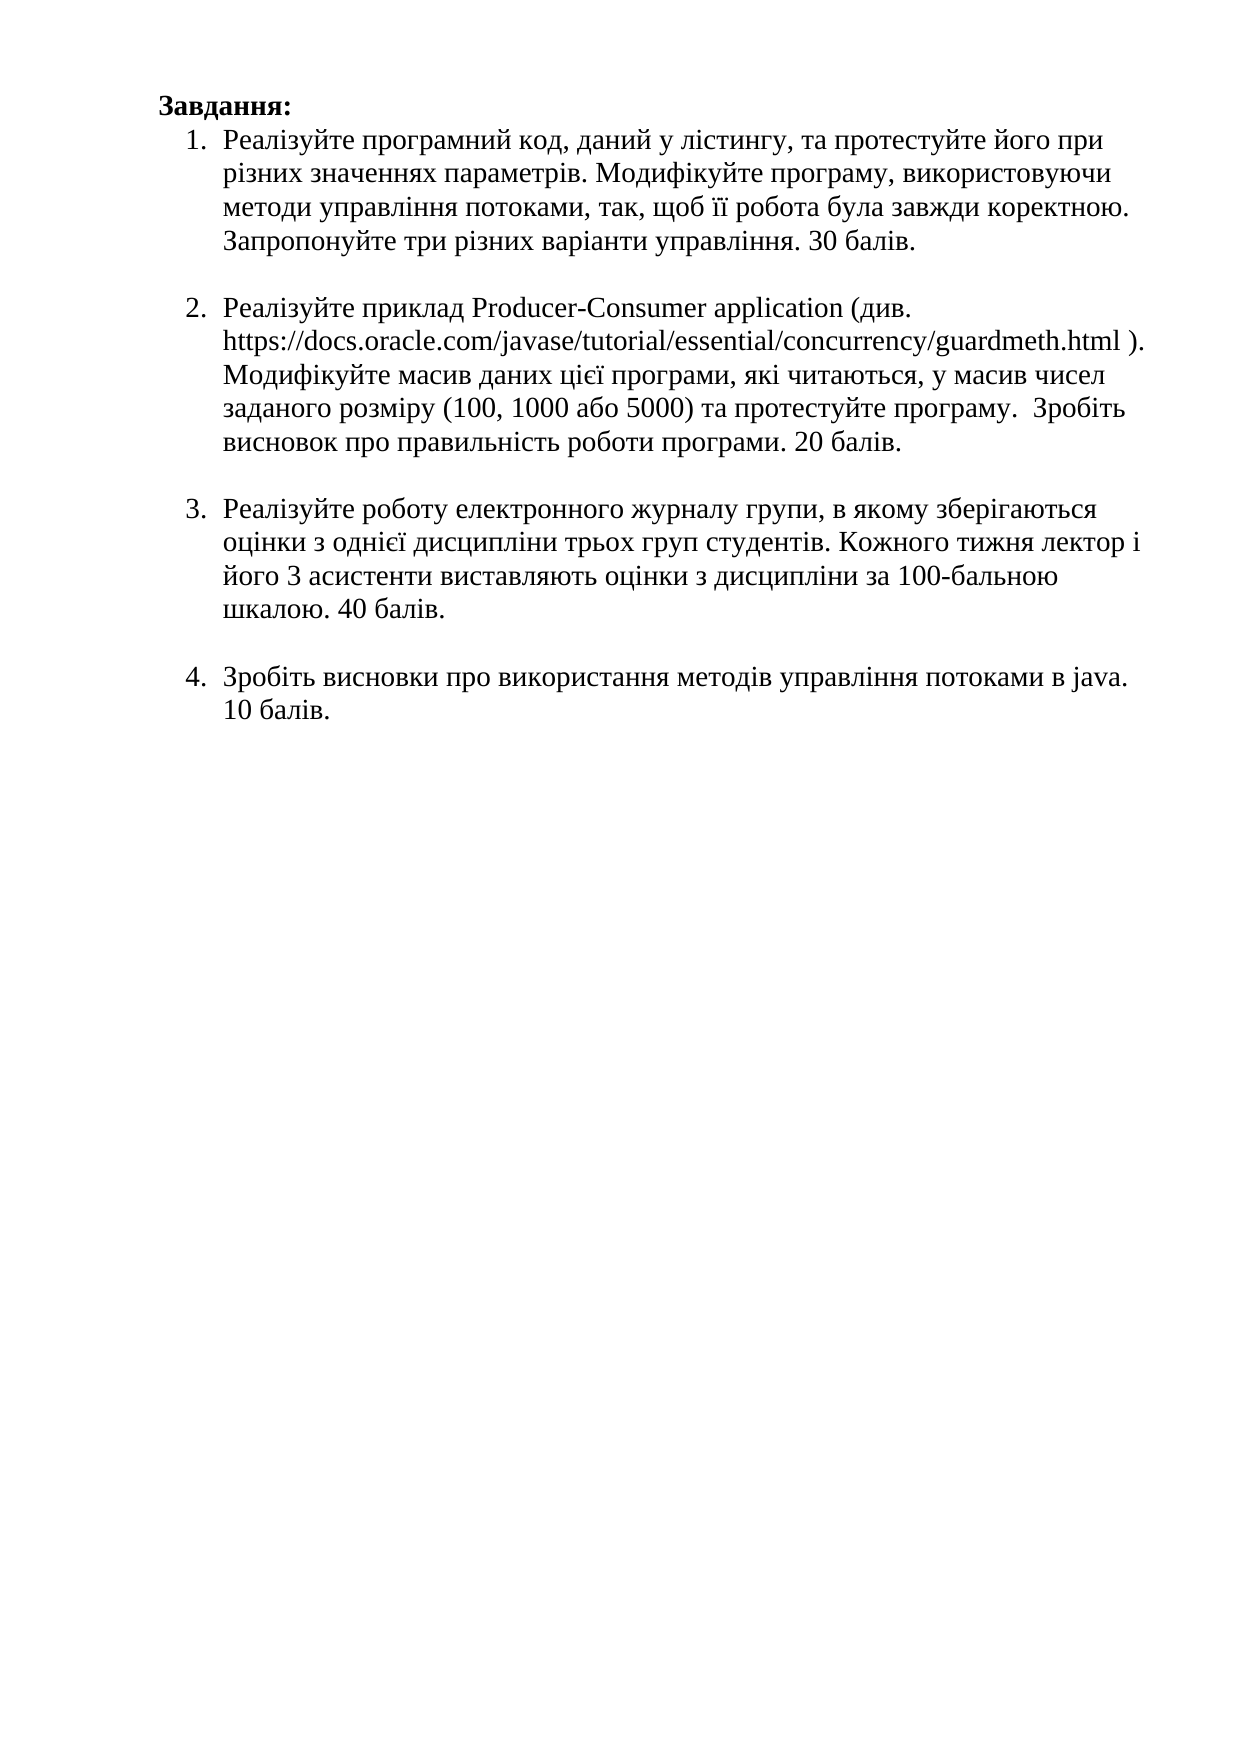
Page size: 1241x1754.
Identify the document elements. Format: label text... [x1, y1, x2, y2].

list Реалізуйте роботу електронного журналу групи, в якому зберігаються оцінки з однієї дисципліни трьох груп студентів. Кожного тижня лектор і його 3 асистенти виставляють оцінки з дисципліни за 100-бальною шкалою. 40 балів. [185, 491, 1152, 625]
list Зробіть висновки про використання методів управління потоками в java. 10 балів. [185, 659, 1152, 726]
list Реалізуйте програмний код, даний у лістингу, та протестуйте його при різних значеннях параметрів. Модифікуйте програму, використовуючи методи управління потоками, так, щоб її робота була завжди коректною. Запропонуйте три різних варіанти управління. 30 балів. [185, 122, 1152, 256]
subtitle Завдання: [158, 88, 1152, 122]
list Реалізуйте приклад Producer-Consumer application (див. https://docs.oracle.com/javase/tutorial/essential/concurrency/guardmeth.html ). Модифікуйте масив даних цієї програми, які читаються, у масив чисел заданого розміру (100, 1000 або 5000) та протестуйте програму. Зробіть висновок про правильність роботи програми. 20 балів. [185, 290, 1152, 457]
